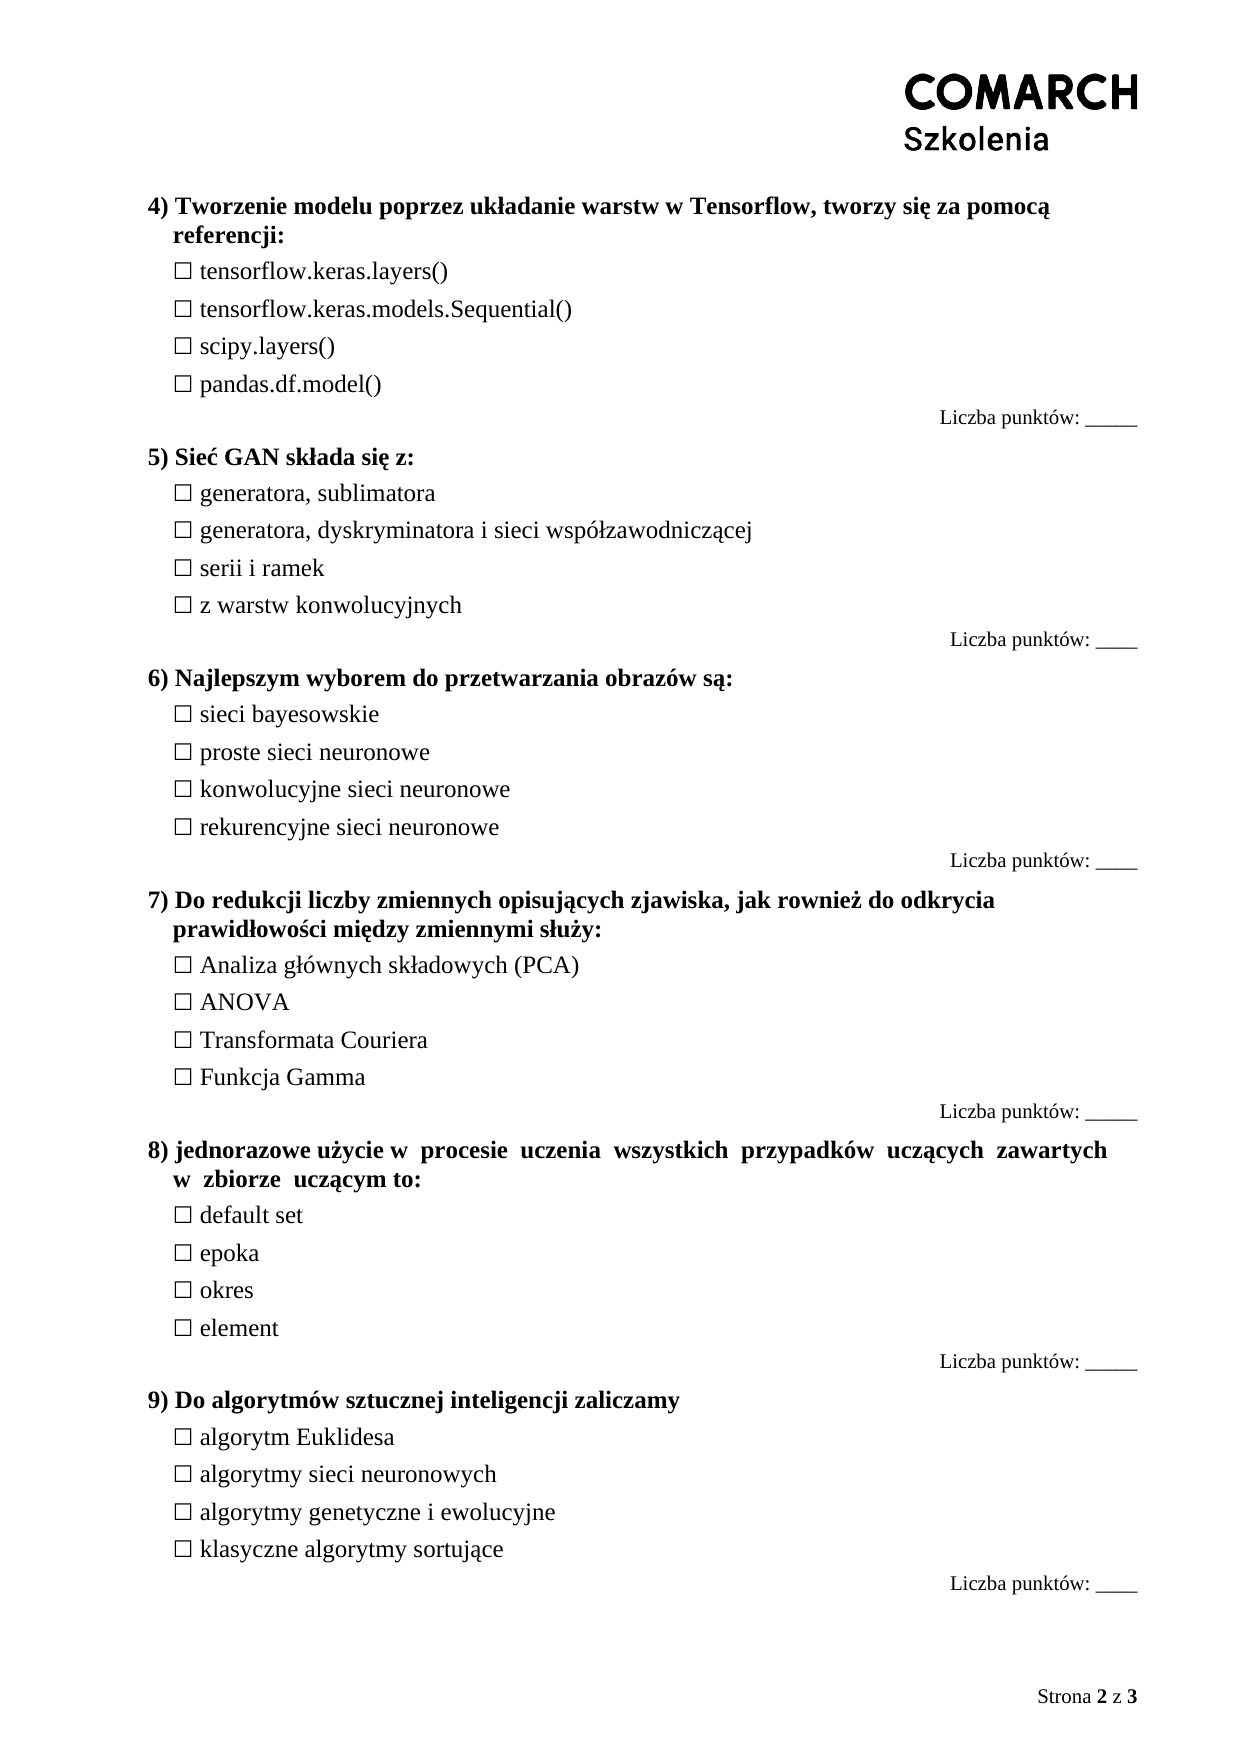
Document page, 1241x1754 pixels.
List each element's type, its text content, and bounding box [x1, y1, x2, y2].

text 7) Do redukcji liczby zmiennych opisujących zjawiska, jak rownież do odkrycia prawidłowości między zmiennymi służy: [148, 885, 1137, 942]
text Analiza głównych składowych (PCA) [173, 949, 1137, 980]
text rekurencyjne sieci neuronowe [173, 811, 1137, 842]
text pandas.df.model() [173, 368, 1137, 399]
text konwolucyjne sieci neuronowe [173, 773, 1137, 804]
picture [904, 73, 1138, 151]
text 4) Tworzenie modelu poprzez układanie warstw w Tensorflow, tworzy się za pomocą referencji: [148, 191, 1137, 249]
text element [173, 1311, 1137, 1343]
text scipy.layers() [173, 330, 1137, 361]
text tensorflow.keras.layers() [173, 255, 1137, 286]
text okres [173, 1274, 1137, 1305]
text Liczba punktów: [148, 405, 1137, 429]
text Funkcja Gamma [173, 1061, 1137, 1092]
text Liczba punktów: [148, 848, 1137, 872]
text proste sieci neuronowe [173, 736, 1137, 767]
text z warstw konwolucyjnych [173, 589, 1137, 621]
text Liczba punktów: [148, 1349, 1137, 1373]
text generatora, dyskryminatora i sieci współzawodniczącej [173, 514, 1137, 546]
text Transformata Couriera [173, 1024, 1137, 1055]
text tensorflow.keras.models.Sequential() [173, 293, 1137, 324]
text 9) Do algorytmów sztucznej inteligencji zaliczamy [148, 1386, 1137, 1414]
text algorytmy sieci neuronowych [173, 1458, 1137, 1489]
text generatora, sublimatora [173, 477, 1137, 508]
text Liczba punktów: [148, 1099, 1137, 1123]
text epoka [173, 1236, 1137, 1268]
text klasyczne algorytmy sortujące [173, 1533, 1137, 1564]
text 6) Najlepszym wyborem do przetwarzania obrazów są: [148, 663, 1137, 692]
text ANOVA [173, 986, 1137, 1017]
text 5) Sieć GAN składa się z: [148, 442, 1137, 471]
text serii i ramek [173, 552, 1137, 583]
text sieci bayesowskie [173, 698, 1137, 729]
text algorytm Euklidesa [173, 1421, 1137, 1452]
text default set [173, 1199, 1137, 1230]
text Liczba punktów: [148, 1571, 1137, 1594]
text algorytmy genetyczne i ewolucyjne [173, 1496, 1137, 1527]
text 8) jednorazowe użycie w procesie uczenia wszystkich przypadków uczących zawartych w zbiorze uczącym to: [148, 1135, 1137, 1193]
text Liczba punktów: [148, 627, 1137, 651]
